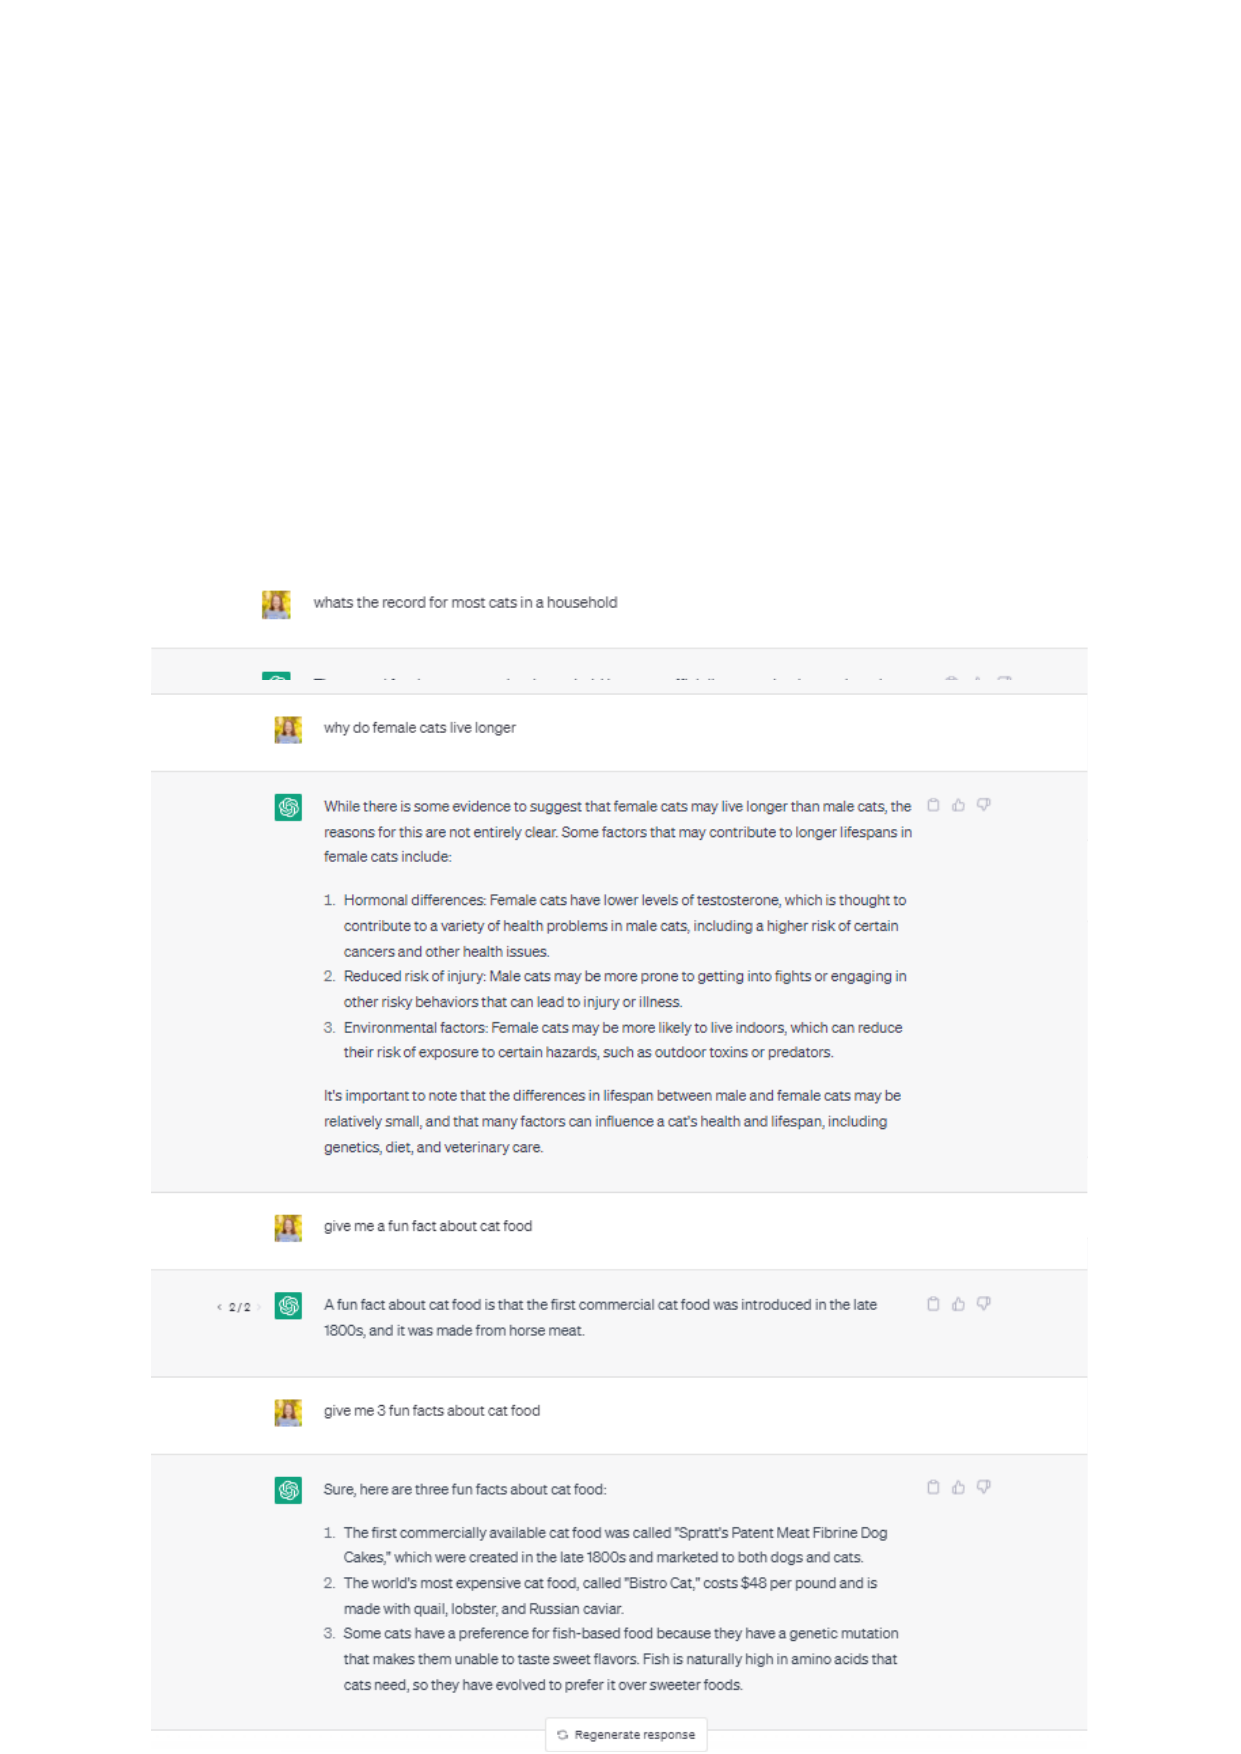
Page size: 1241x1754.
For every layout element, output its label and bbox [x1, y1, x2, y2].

picture [150, 571, 1087, 1751]
